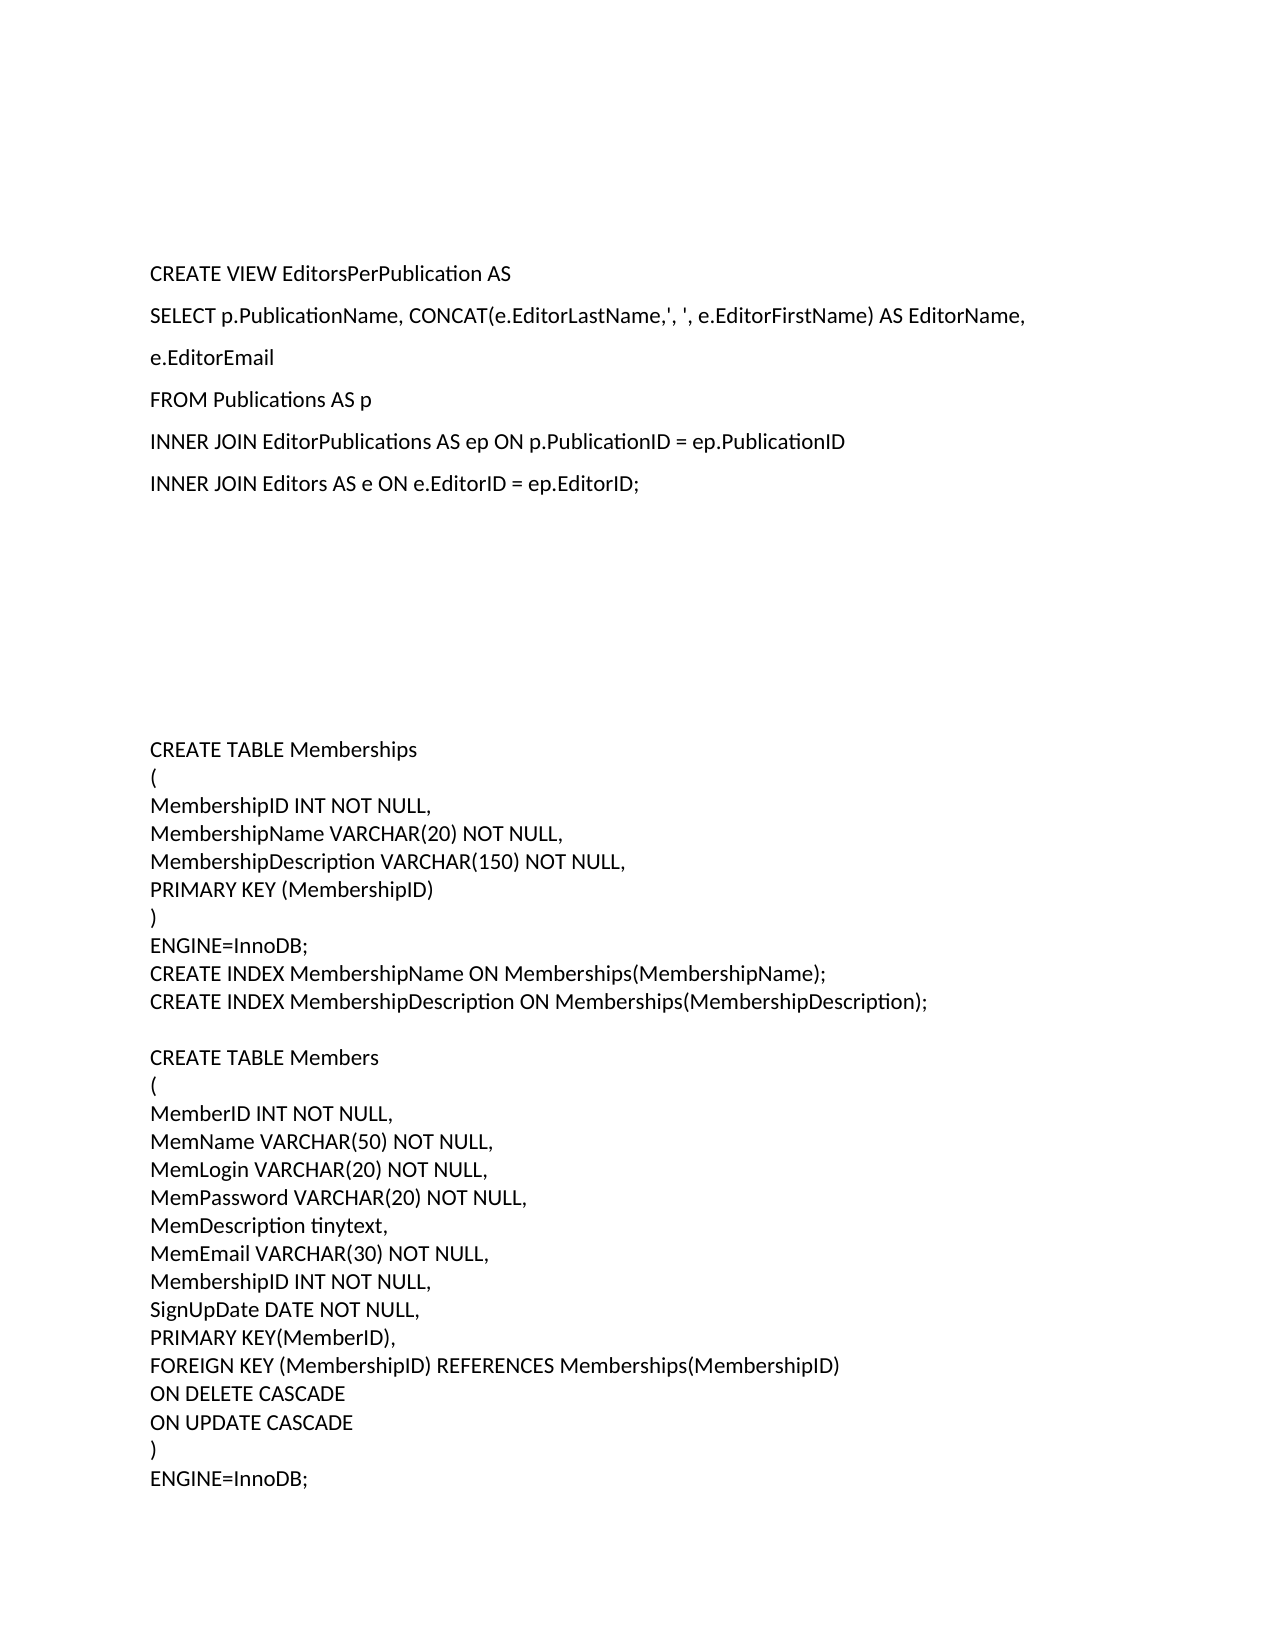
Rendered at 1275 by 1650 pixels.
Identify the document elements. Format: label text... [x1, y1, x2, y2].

text SignUpDate DATE NOT NULL, [150, 1296, 1125, 1323]
text ENGINE=InnoDB; [150, 931, 1125, 959]
text ) [150, 1436, 1125, 1464]
text CREATE VIEW EditorsPerPublication AS [150, 259, 1125, 287]
text ON UPDATE CASCADE [150, 1408, 1125, 1436]
text CREATE INDEX MembershipDescription ON Memberships(MembershipDescription); [150, 987, 1125, 1015]
text CREATE INDEX MembershipName ON Memberships(MembershipName); [150, 959, 1125, 987]
text FOREIGN KEY (MembershipID) REFERENCES Memberships(MembershipID) [150, 1352, 1125, 1379]
text MemberID INT NOT NULL, [150, 1099, 1125, 1127]
text MemDescription tinytext, [150, 1211, 1125, 1239]
text MembershipName VARCHAR(20) NOT NULL, [150, 819, 1125, 847]
text MemName VARCHAR(50) NOT NULL, [150, 1127, 1125, 1155]
text PRIMARY KEY (MembershipID) [150, 875, 1125, 903]
text SELECT p.PublicationName, CONCAT(e.EditorLastName,', ', e.EditorFirstName) AS EditorName, e.EditorEmail [150, 301, 1125, 371]
text CREATE TABLE Memberships [150, 735, 1125, 763]
text MembershipDescription VARCHAR(150) NOT NULL, [150, 847, 1125, 875]
text FROM Publications AS p [150, 385, 1125, 413]
text CREATE TABLE Members [150, 1043, 1125, 1071]
text MemPassword VARCHAR(20) NOT NULL, [150, 1183, 1125, 1211]
text ) [150, 903, 1125, 931]
text ( [150, 763, 1125, 791]
text ENGINE=InnoDB; [150, 1464, 1125, 1492]
text MembershipID INT NOT NULL, [150, 791, 1125, 819]
text INNER JOIN Editors AS e ON e.EditorID = ep.EditorID; [150, 469, 1125, 497]
text MembershipID INT NOT NULL, [150, 1267, 1125, 1296]
text MemEmail VARCHAR(30) NOT NULL, [150, 1239, 1125, 1267]
text ( [150, 1071, 1125, 1099]
text PRIMARY KEY(MemberID), [150, 1323, 1125, 1352]
text ON DELETE CASCADE [150, 1379, 1125, 1408]
text MemLogin VARCHAR(20) NOT NULL, [150, 1155, 1125, 1183]
text INNER JOIN EditorPublications AS ep ON p.PublicationID = ep.PublicationID [150, 427, 1125, 455]
